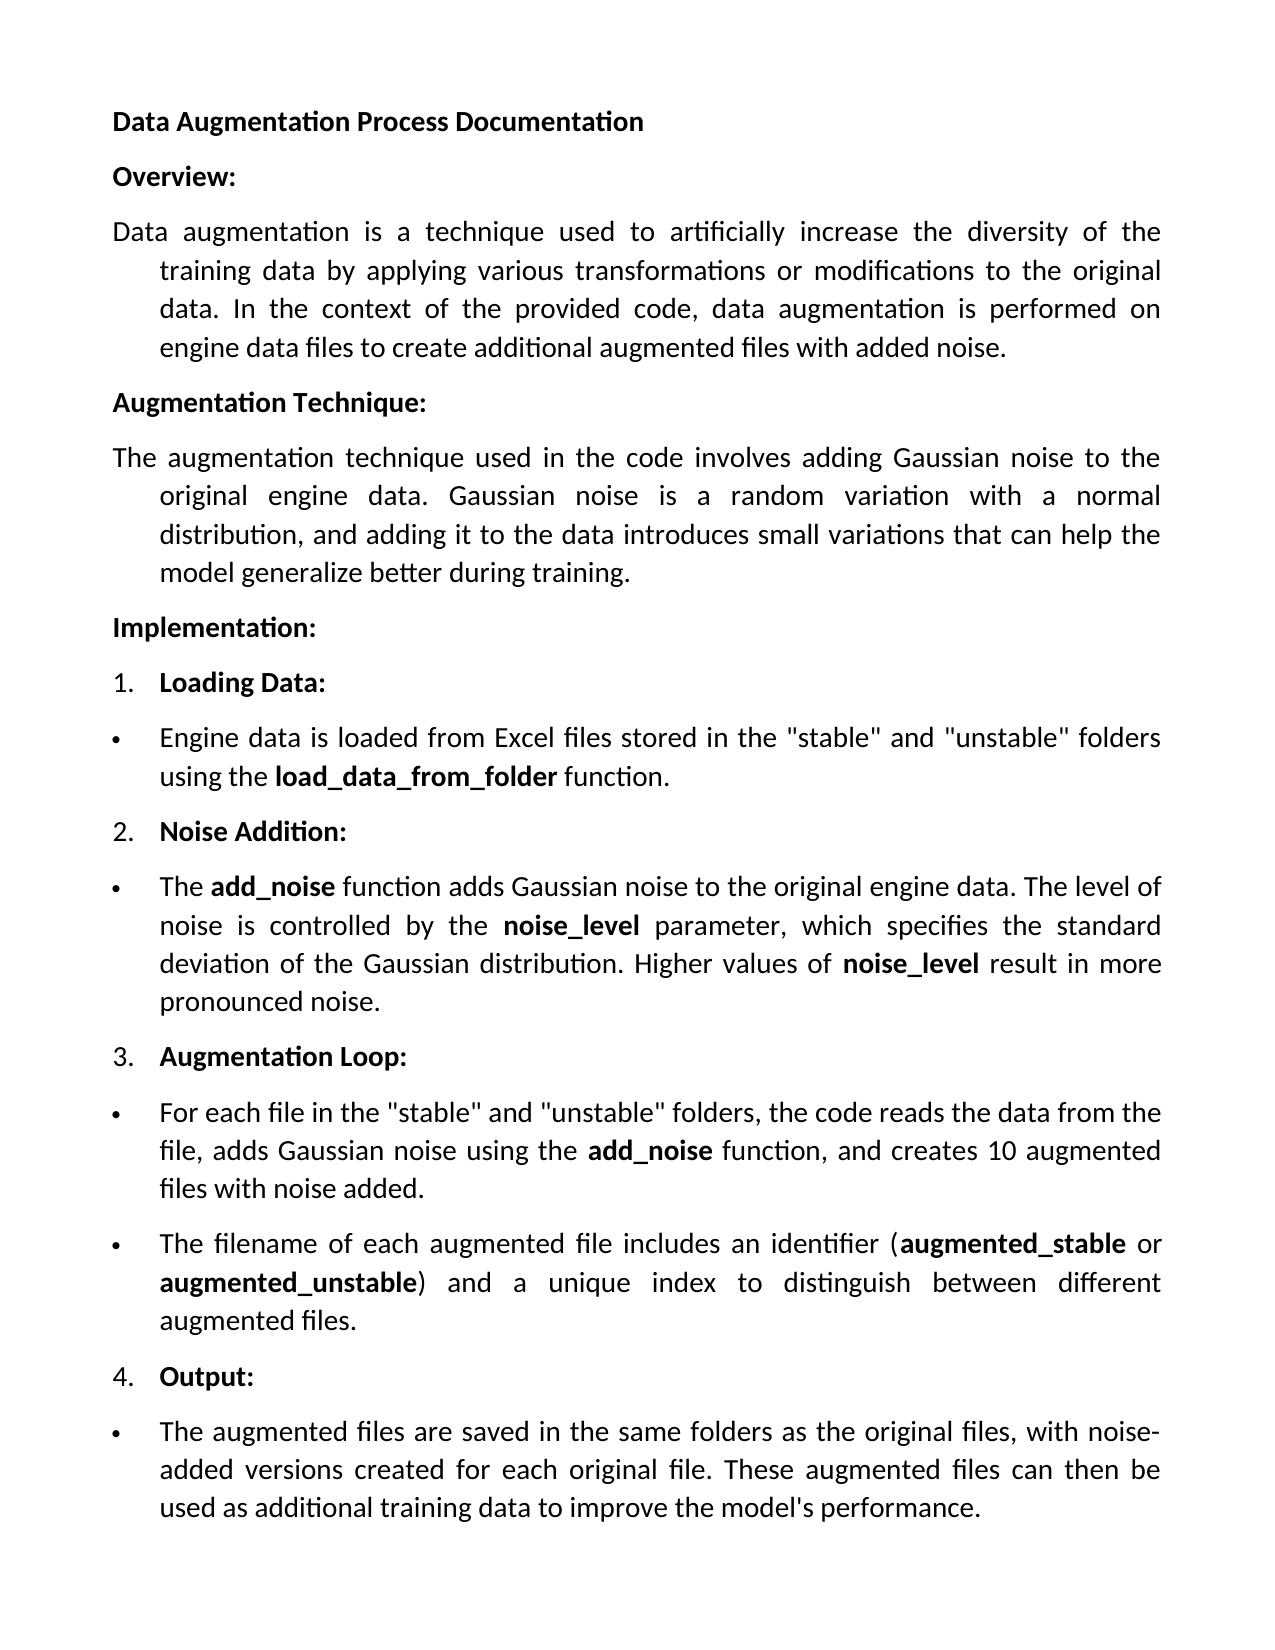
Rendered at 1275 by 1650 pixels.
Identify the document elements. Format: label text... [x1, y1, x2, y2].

text Data augmentation is a technique used to artificially increase the diversity of the training data by applying various transformations or modifications to the original data. In the context of the provided code, data augmentation is performed on engine data files to create additional augmented files with added noise. [112, 213, 1162, 364]
list Augmentation Loop: [112, 1038, 1162, 1074]
text Implementation: [112, 609, 1162, 645]
list The add_noise function adds Gaussian noise to the original engine data. The level of noise is controlled by the noise_level parameter, which specifies the standard deviation of the Gaussian distribution. Higher values of noise_level result in more pronounced noise. [112, 868, 1162, 1019]
text Overview: [112, 158, 1162, 194]
text The augmentation technique used in the code involves adding Gaussian noise to the original engine data. Gaussian noise is a random variation with a normal distribution, and adding it to the data introduces small variations that can help the model generalize better during training. [112, 439, 1162, 590]
list The augmented files are saved in the same folders as the original files, with noise-added versions created for each original file. These augmented files can then be used as additional training data to improve the model's performance. [112, 1413, 1162, 1525]
list Output: [112, 1358, 1162, 1393]
list Loading Data: [112, 664, 1162, 700]
list Engine data is loaded from Excel files stored in the "stable" and "unstable" folders using the load_data_from_folder function. [112, 719, 1162, 793]
list For each file in the "stable" and "unstable" folders, the code reads the data from the file, adds Gaussian noise using the add_noise function, and creates 10 augmented files with noise added. [112, 1094, 1162, 1206]
text Data Augmentation Process Documentation [112, 103, 1162, 139]
list The filename of each augmented file includes an identifier (augmented_stable or augmented_unstable) and a unique index to distinguish between different augmented files. [112, 1226, 1162, 1338]
list Noise Addition: [112, 813, 1162, 849]
text Augmentation Technique: [112, 384, 1162, 419]
